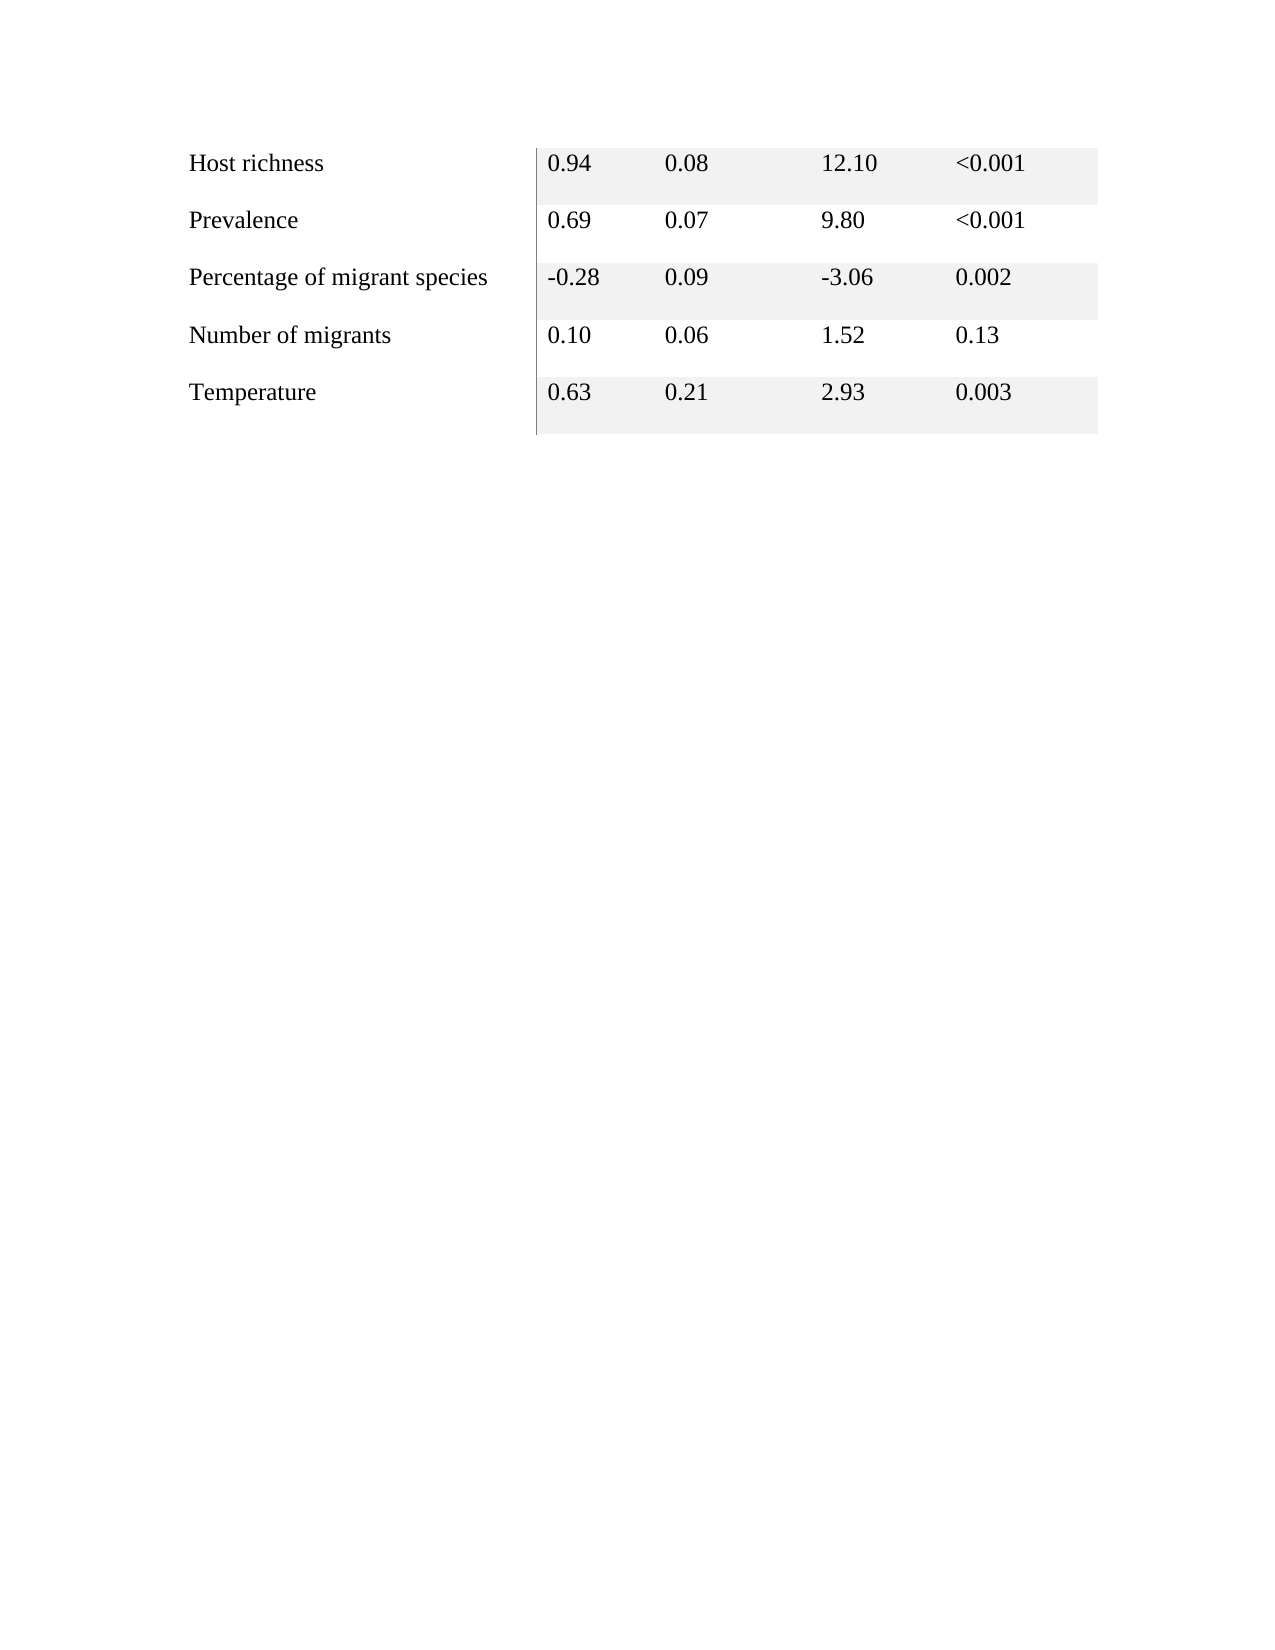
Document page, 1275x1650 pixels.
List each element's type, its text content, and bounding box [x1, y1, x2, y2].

table_cell 0.002 [944, 263, 1098, 320]
table_cell 0.69 [537, 205, 653, 262]
table_cell Number of migrants [177, 320, 536, 377]
table_cell 1.52 [810, 320, 944, 377]
table_cell 12.10 [810, 148, 944, 205]
table_cell 0.13 [944, 320, 1098, 377]
table_cell Prevalence [177, 205, 536, 262]
table_cell Host richness [177, 148, 536, 205]
table_cell 0.21 [653, 377, 810, 434]
table_cell 0.10 [537, 320, 653, 377]
table_cell 0.003 [944, 377, 1098, 434]
table_cell -3.06 [810, 263, 944, 320]
table_cell 0.06 [653, 320, 810, 377]
table_cell <0.001 [944, 205, 1098, 262]
table_cell 2.93 [810, 377, 944, 434]
table_cell 0.94 [537, 148, 653, 205]
table_cell Percentage of migrant species [177, 263, 536, 320]
table_cell 9.80 [810, 205, 944, 262]
table_cell 0.08 [653, 148, 810, 205]
table_cell <0.001 [944, 148, 1098, 205]
table_cell -0.28 [537, 263, 653, 320]
table_cell 0.63 [537, 377, 653, 434]
table_cell Temperature [177, 377, 536, 434]
table_cell 0.09 [653, 263, 810, 320]
table_cell 0.07 [653, 205, 810, 262]
